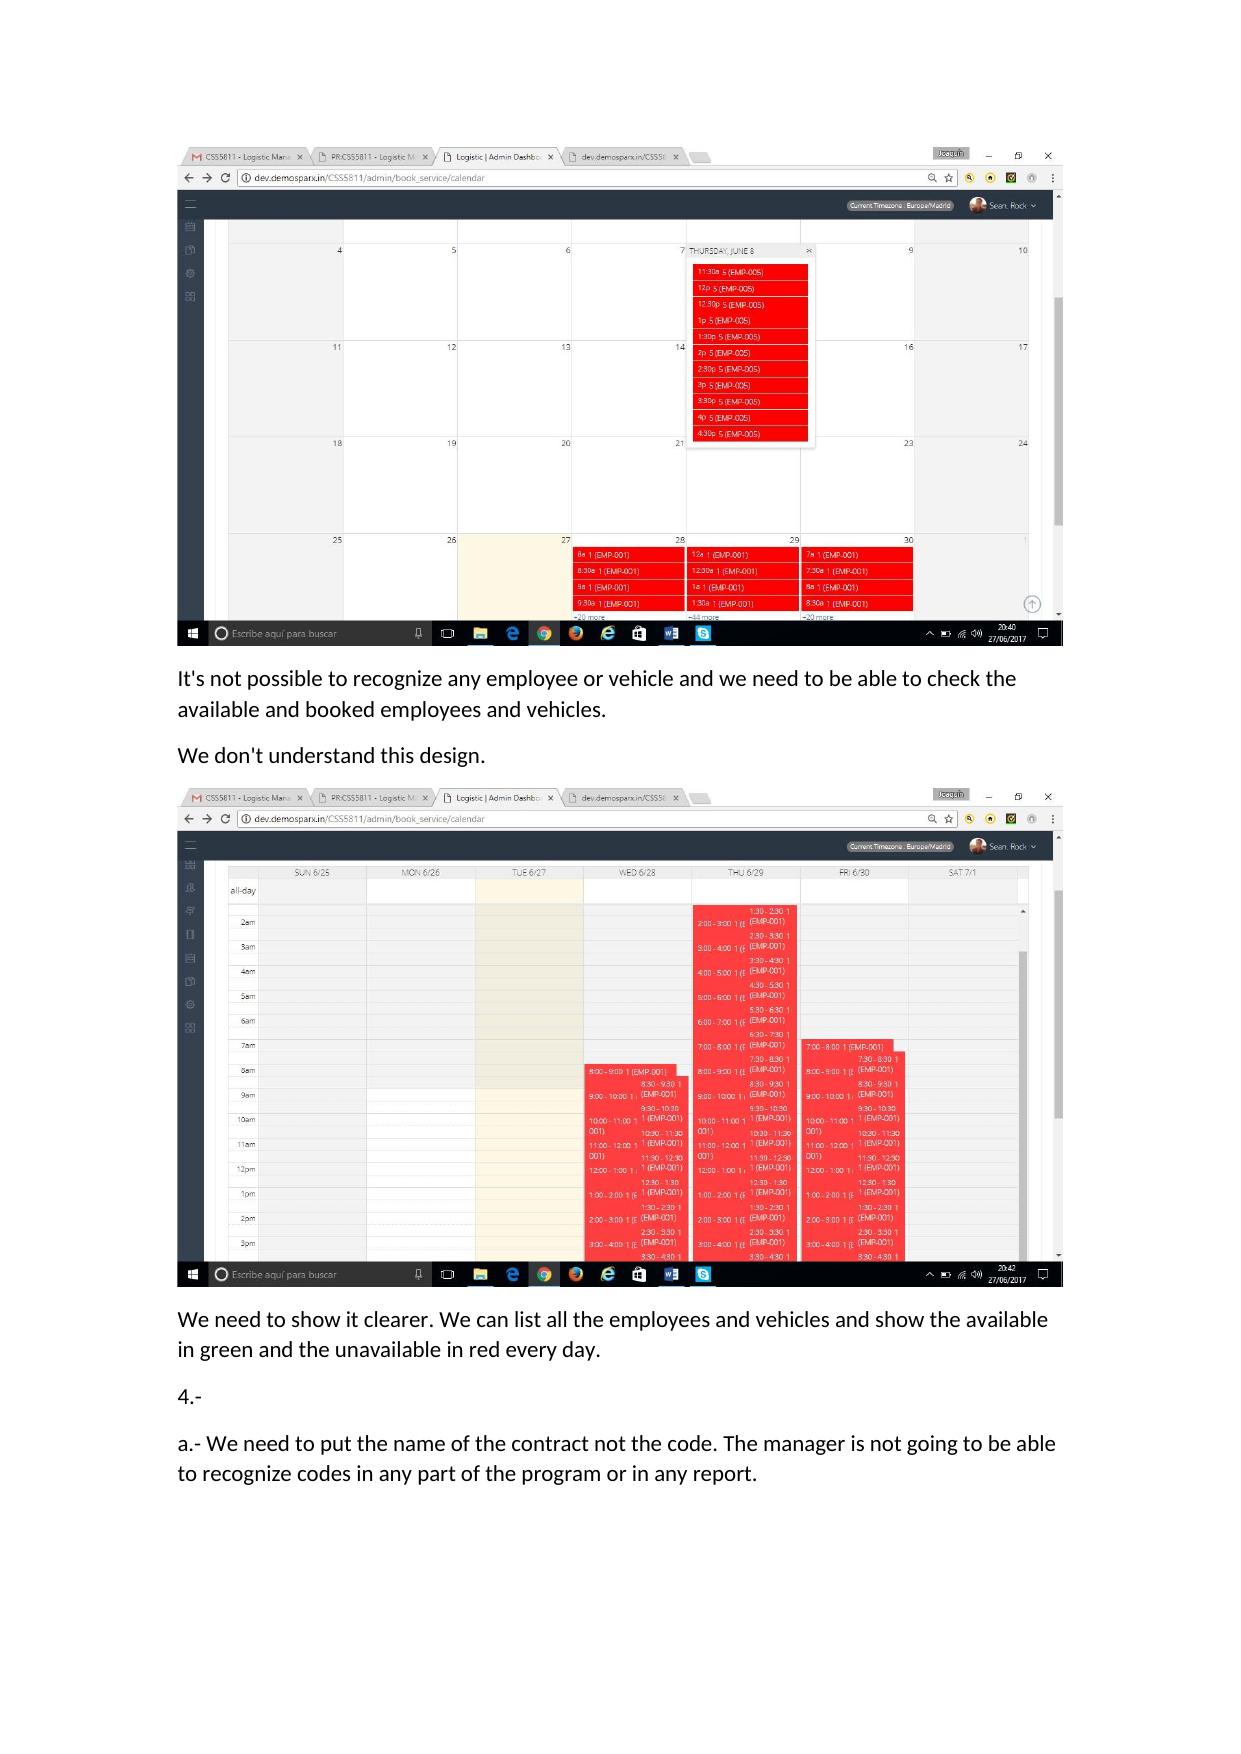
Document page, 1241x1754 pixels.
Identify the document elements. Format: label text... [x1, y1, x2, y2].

text It's not possible to recognize any employee or vehicle and we need to be able to check the available and booked employees and vehicles. [177, 664, 1063, 723]
picture [177, 147, 1063, 646]
text We need to show it clearer. We can list all the employees and vehicles and show the available in green and the unavailable in red every day. [177, 1305, 1063, 1363]
text a.- We need to put the name of the contract not the code. The manager is not going to be able to recognize codes in any part of the program or in any report. [177, 1429, 1063, 1487]
text We don't understand this design. [177, 742, 1063, 769]
text 4.- [177, 1382, 1063, 1410]
picture [177, 788, 1063, 1287]
